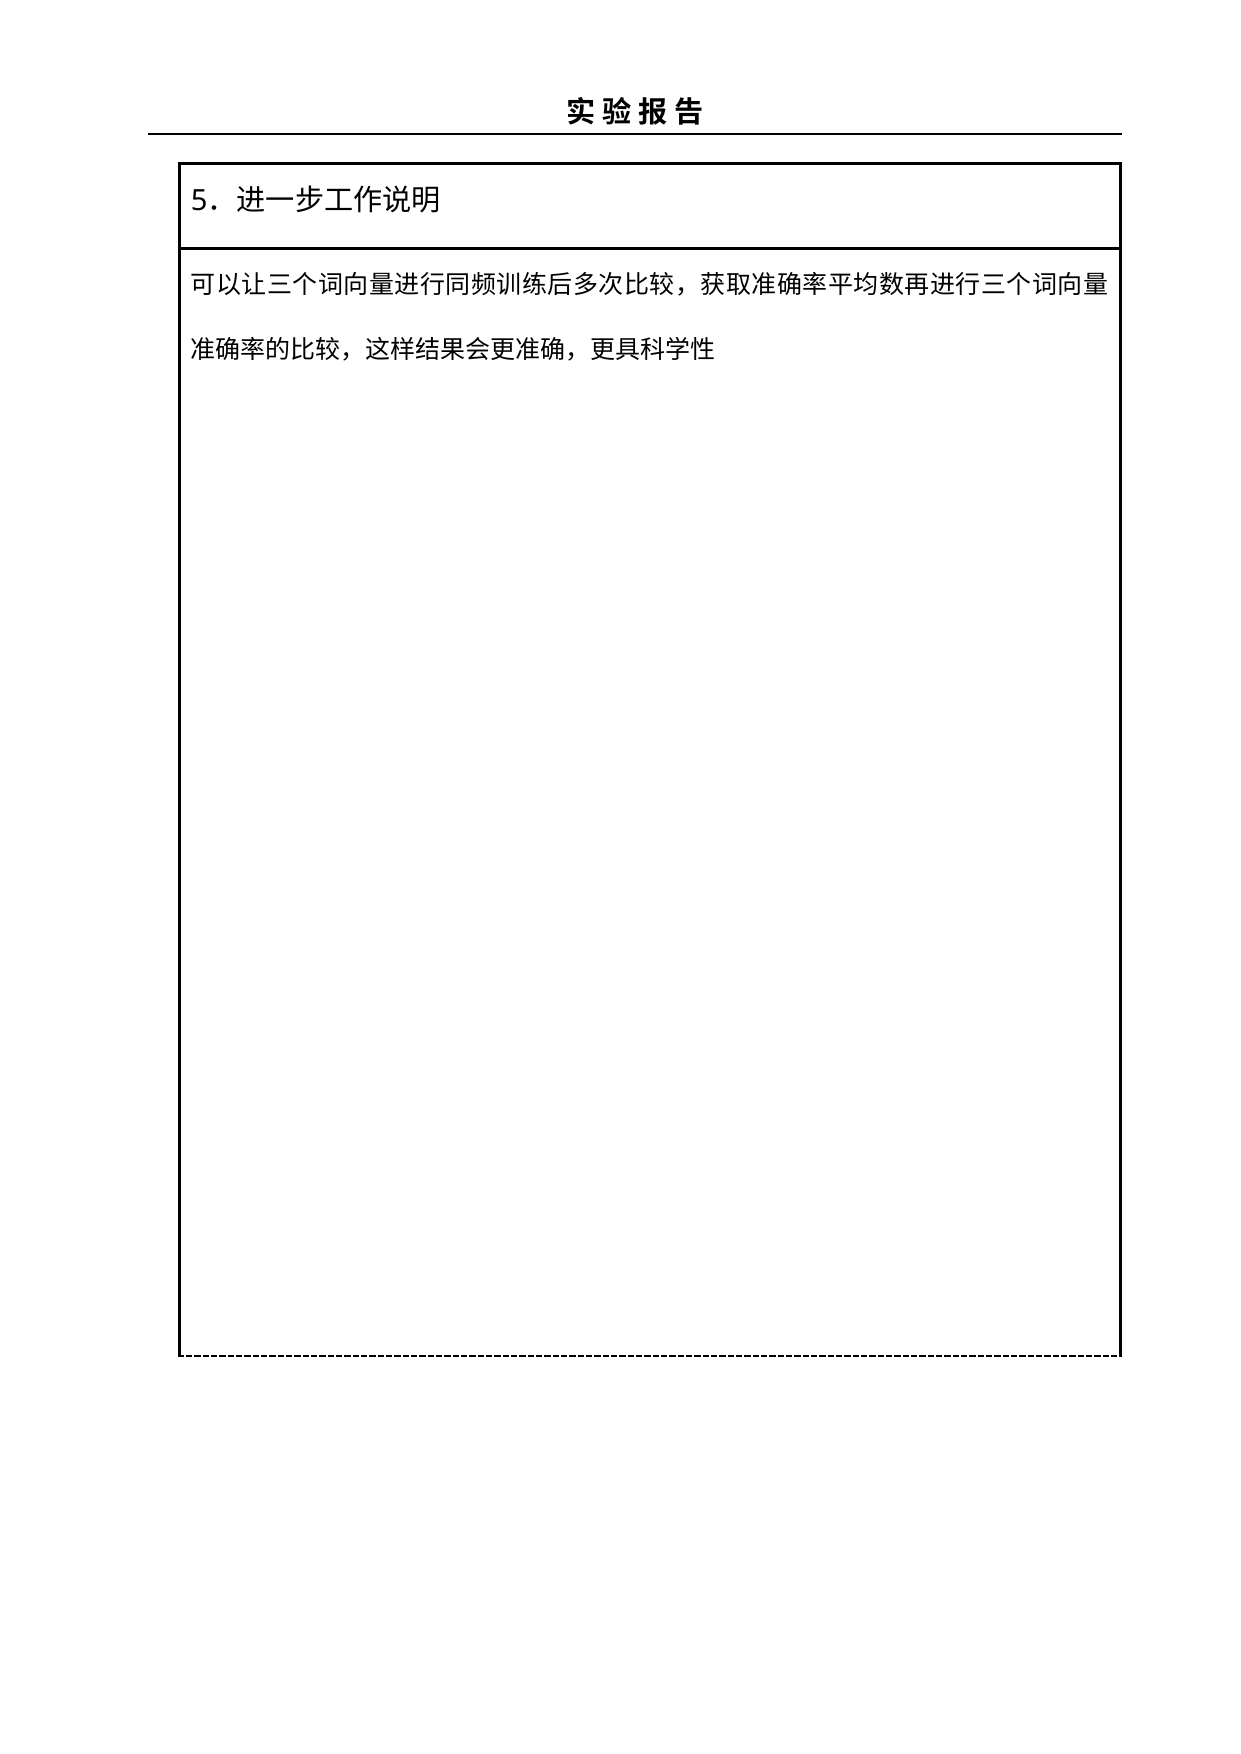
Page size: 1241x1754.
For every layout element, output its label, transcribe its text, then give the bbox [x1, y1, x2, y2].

table_cell 5．进一步工作说明 [181, 165, 1119, 247]
table_cell 可以让三个词向量进行同频训练后多次比较，获取准确率平均数再进行三个词向量准确率的比较，这样结果会更准确，更具科学性 [181, 250, 1119, 1355]
